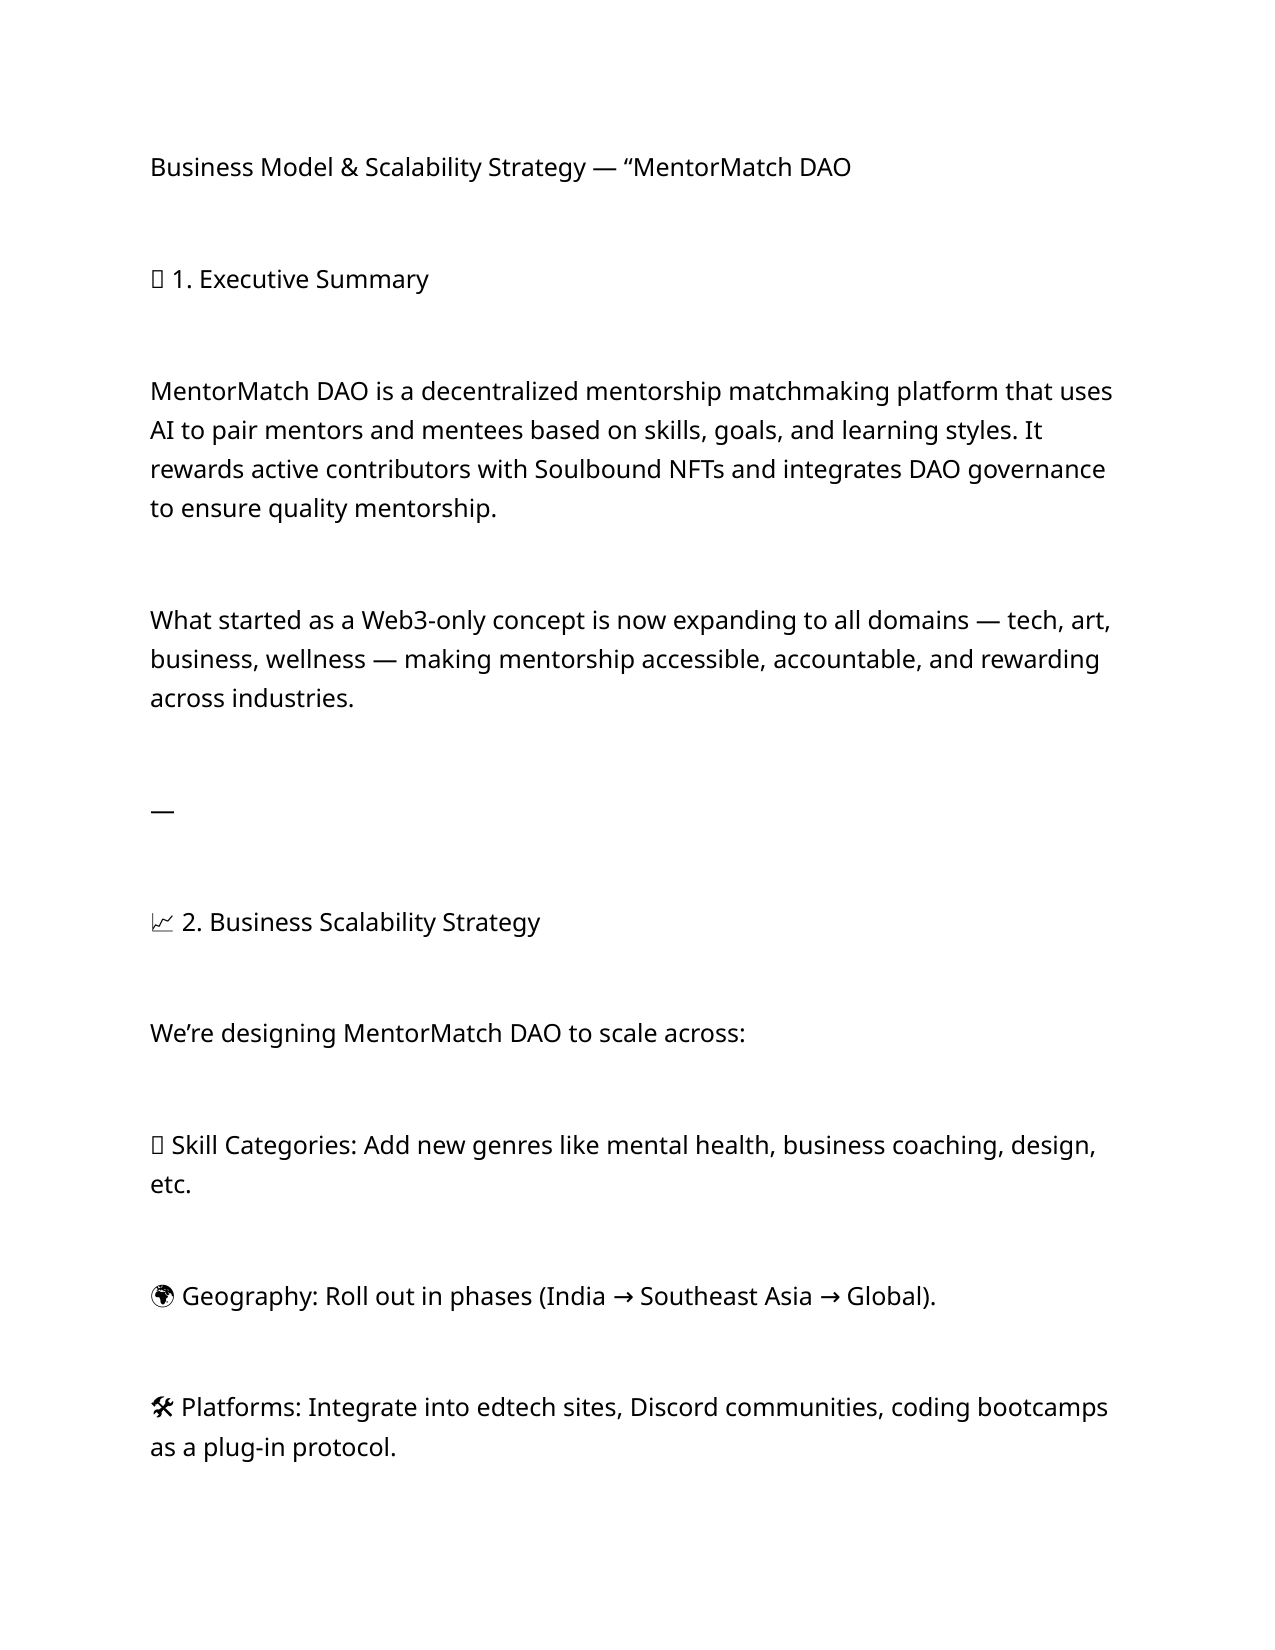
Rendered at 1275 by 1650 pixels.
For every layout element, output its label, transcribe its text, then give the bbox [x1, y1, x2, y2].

text — [150, 792, 1125, 827]
text 🌍 Geography: Roll out in phases (India → Southeast Asia → Global). [150, 1278, 1125, 1312]
text Business Model & Scalability Strategy — “MentorMatch DAO [150, 150, 1125, 184]
text We’re designing MentorMatch DAO to scale across: [150, 1016, 1125, 1050]
text 🧩 1. Executive Summary [150, 262, 1125, 296]
text 📈 2. Business Scalability Strategy [150, 904, 1125, 938]
text MentorMatch DAO is a decentralized mentorship matchmaking platform that uses AI to pair mentors and mentees based on skills, goals, and learning styles. It rewards active contributors with Soulbound NFTs and integrates DAO governance to ensure quality mentorship. [150, 373, 1125, 525]
text 🧠 Skill Categories: Add new genres like mental health, business coaching, design, etc. [150, 1127, 1125, 1201]
text What started as a Web3-only concept is now expanding to all domains — tech, art, business, wellness — making mentorship accessible, accountable, and rewarding across industries. [150, 602, 1125, 715]
text 🛠️ Platforms: Integrate into edtech sites, Discord communities, coding bootcamps as a plug-in protocol. [150, 1390, 1125, 1463]
